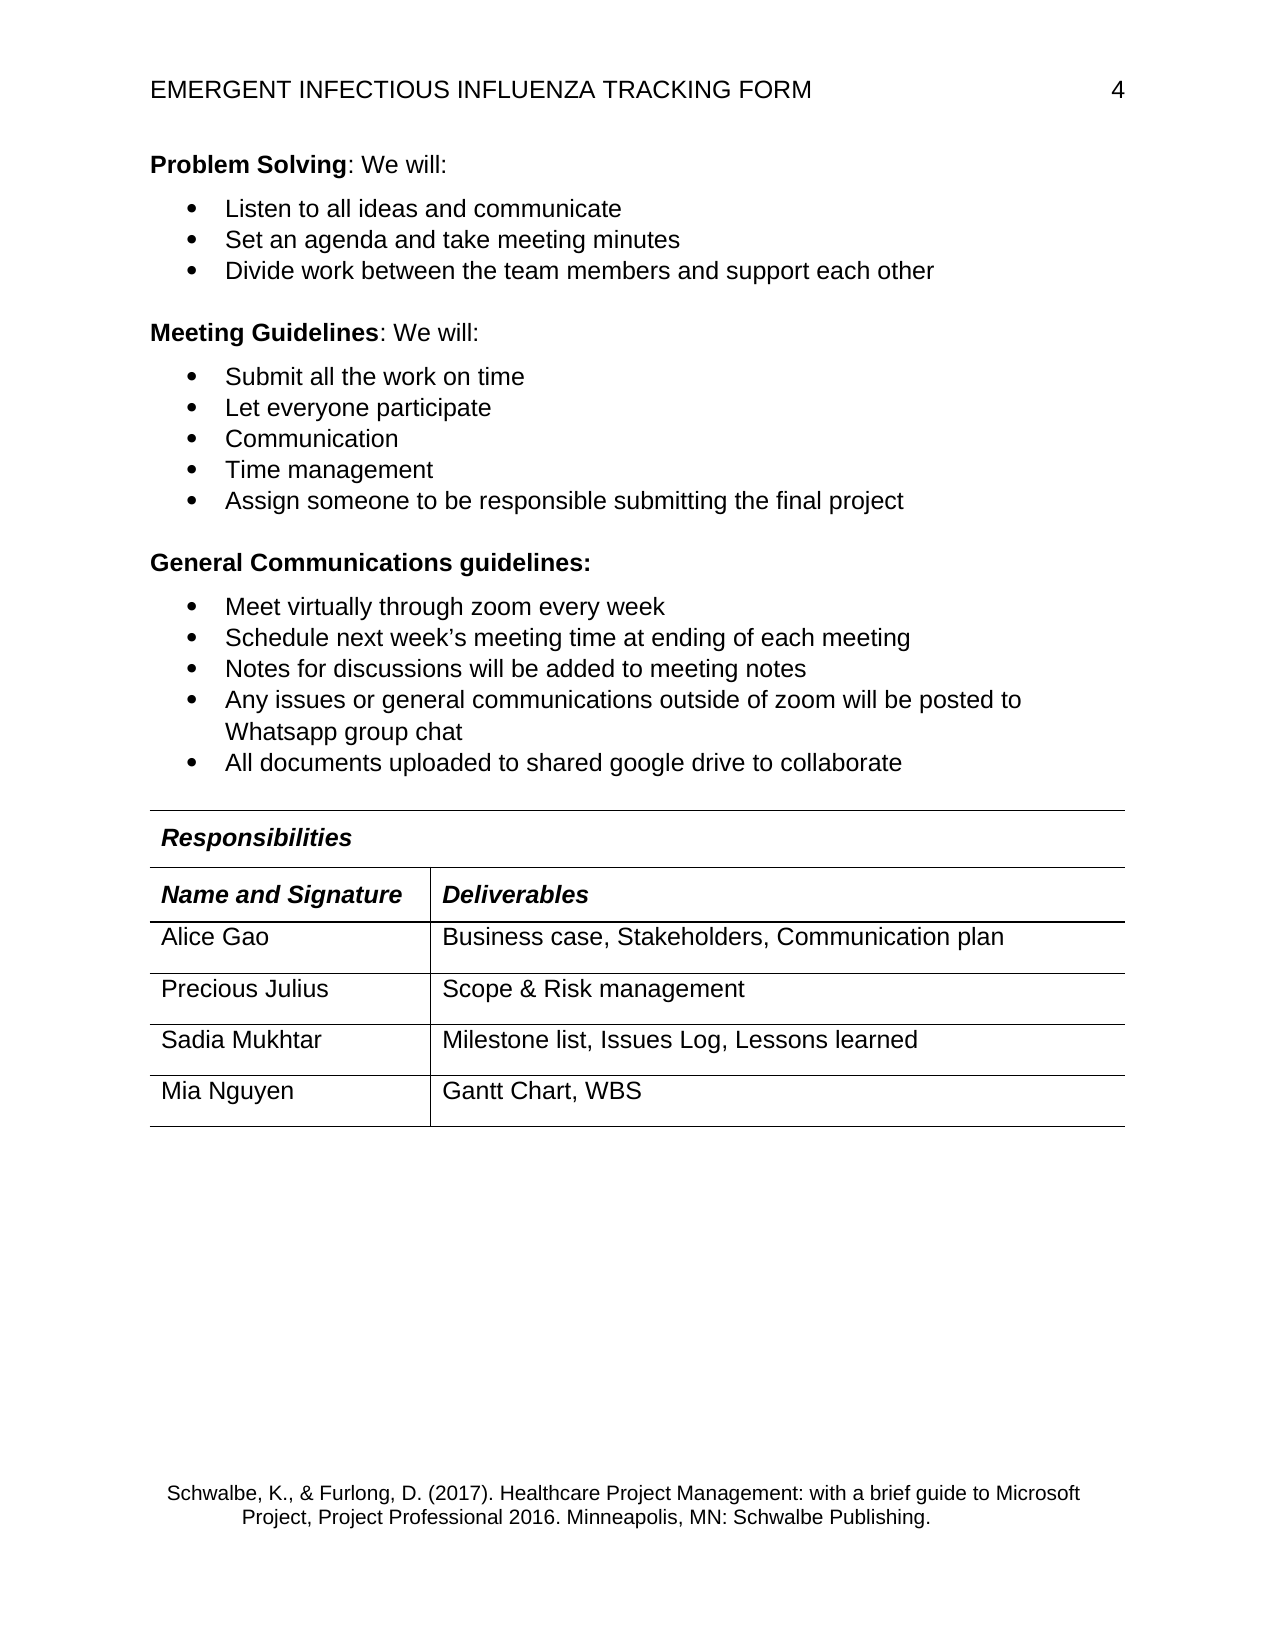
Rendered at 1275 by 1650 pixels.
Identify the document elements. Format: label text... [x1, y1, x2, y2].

list Any issues or general communications outside of zoom will be posted to Whatsapp group chat [187, 685, 1125, 745]
list Listen to all ideas and communicate [187, 193, 1125, 222]
table_cell Milestone list, Issues Log, Lessons learned [431, 1025, 1124, 1075]
table_cell Mia Nguyen [150, 1076, 430, 1126]
list Time management [187, 455, 1125, 484]
list Submit all the work on time [187, 362, 1125, 390]
list Meet virtually through zoom every week [187, 592, 1125, 621]
list Assign someone to be responsible submitting the final project [187, 486, 1125, 515]
list Notes for discussions will be added to meeting notes [187, 654, 1125, 683]
table_cell Name and Signature [150, 868, 430, 921]
table_cell Sadia Mukhtar [150, 1025, 430, 1075]
list Communication [187, 424, 1125, 453]
table_header Responsibilities [150, 811, 1124, 867]
list All documents uploaded to shared google drive to collaborate [187, 747, 1125, 776]
list Schedule next week’s meeting time at ending of each meeting [187, 623, 1125, 652]
table_cell Scope & Risk management [431, 974, 1124, 1024]
table_cell Alice Gao [150, 923, 430, 972]
table_cell Business case, Stakeholders, Communication plan [431, 923, 1124, 972]
table_cell Deliverables [431, 868, 1124, 921]
list Set an agenda and take meeting minutes [187, 225, 1125, 253]
text General Communications guidelines: [150, 548, 1125, 577]
list Let everyone participate [187, 393, 1125, 422]
table_cell Gantt Chart, WBS [431, 1076, 1124, 1126]
list Divide work between the team members and support each other [187, 256, 1125, 285]
text Meeting Guidelines: We will: [150, 318, 1125, 347]
table_cell Precious Julius [150, 974, 430, 1024]
text Problem Solving: We will: [150, 150, 1125, 179]
